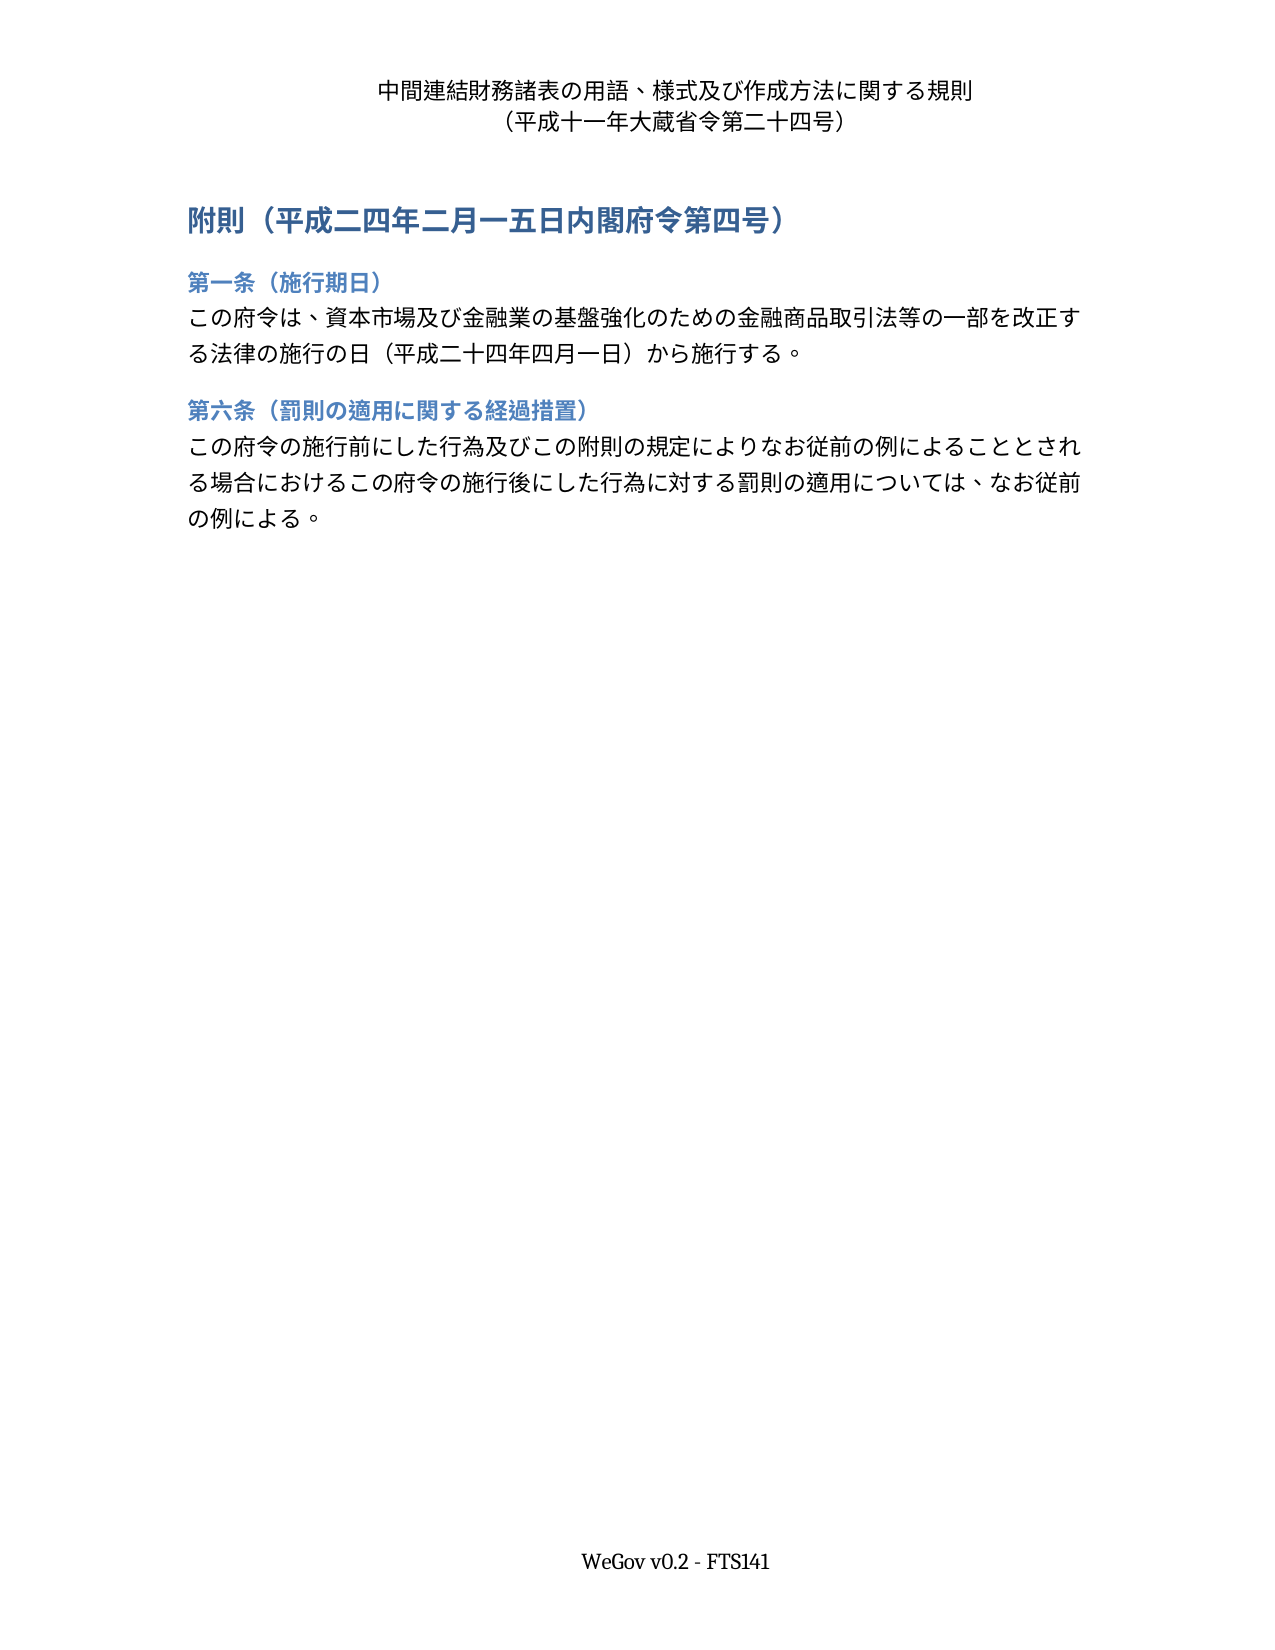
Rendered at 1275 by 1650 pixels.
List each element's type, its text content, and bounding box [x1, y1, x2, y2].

subtitle 第六条（罰則の適用に関する経過措置） [187, 395, 1087, 426]
text この府令の施行前にした行為及びこの附則の規定によりなお従前の例によることとされる場合におけるこの府令の施行後にした行為に対する罰則の適用については、なお従前の例による。 [187, 431, 1087, 534]
text この府令は、資本市場及び金融業の基盤強化のための金融商品取引法等の一部を改正する法律の施行の日（平成二十四年四月一日）から施行する。 [187, 302, 1087, 369]
subtitle 附則（平成二四年二月一五日内閣府令第四号） [187, 200, 1087, 240]
subtitle 第一条（施行期日） [187, 266, 1087, 298]
